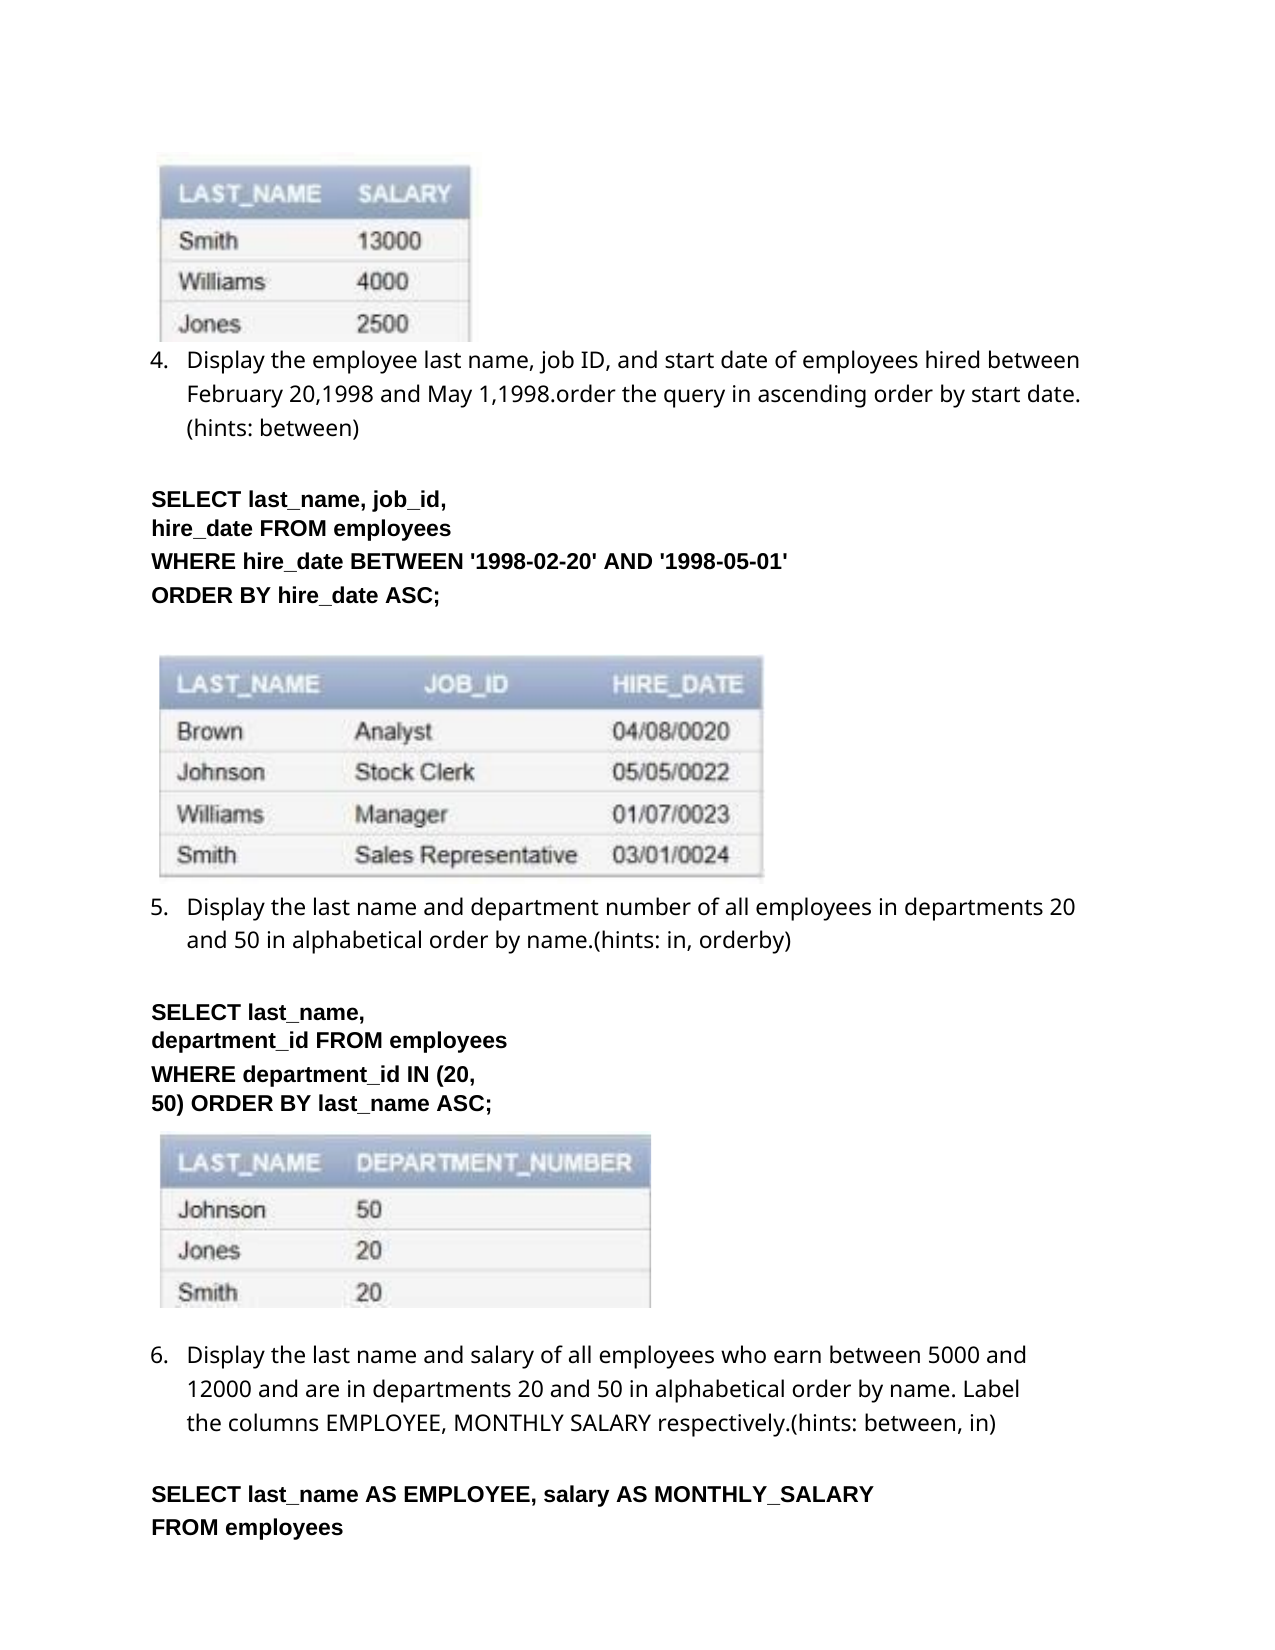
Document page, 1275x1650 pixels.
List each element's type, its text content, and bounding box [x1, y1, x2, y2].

picture [159, 1131, 652, 1308]
picture [156, 152, 483, 342]
list Display the last name and salary of all employees who earn between 5000 and 12000 and are in departments 20 and 50 in alphabetical order by name. Label the columns EMPLOYEE, MONTHLY SALARY respectively.(hints: between, in) [150, 1339, 1052, 1438]
text ORDER BY hire_date ASC; [151, 582, 1114, 608]
text WHERE hire_date BETWEEN '1998-02-20' AND '1998-05-01' [151, 548, 1114, 574]
text SELECT last_name, job_id, hire_date FROM employees [151, 486, 553, 541]
text SELECT last_name AS EMPLOYEE, salary AS MONTHLY_SALARY FROM employees [151, 1481, 931, 1541]
text WHERE department_id IN (20, 50) ORDER BY last_name ASC; [151, 1061, 512, 1117]
picture [159, 654, 766, 884]
list Display the employee last name, job ID, and start date of employees hired between February 20,1998 and May 1,1998.order the query in ascending order by start date.(hints: between) [150, 344, 1092, 443]
text SELECT last_name, department_id FROM employees [151, 998, 529, 1054]
